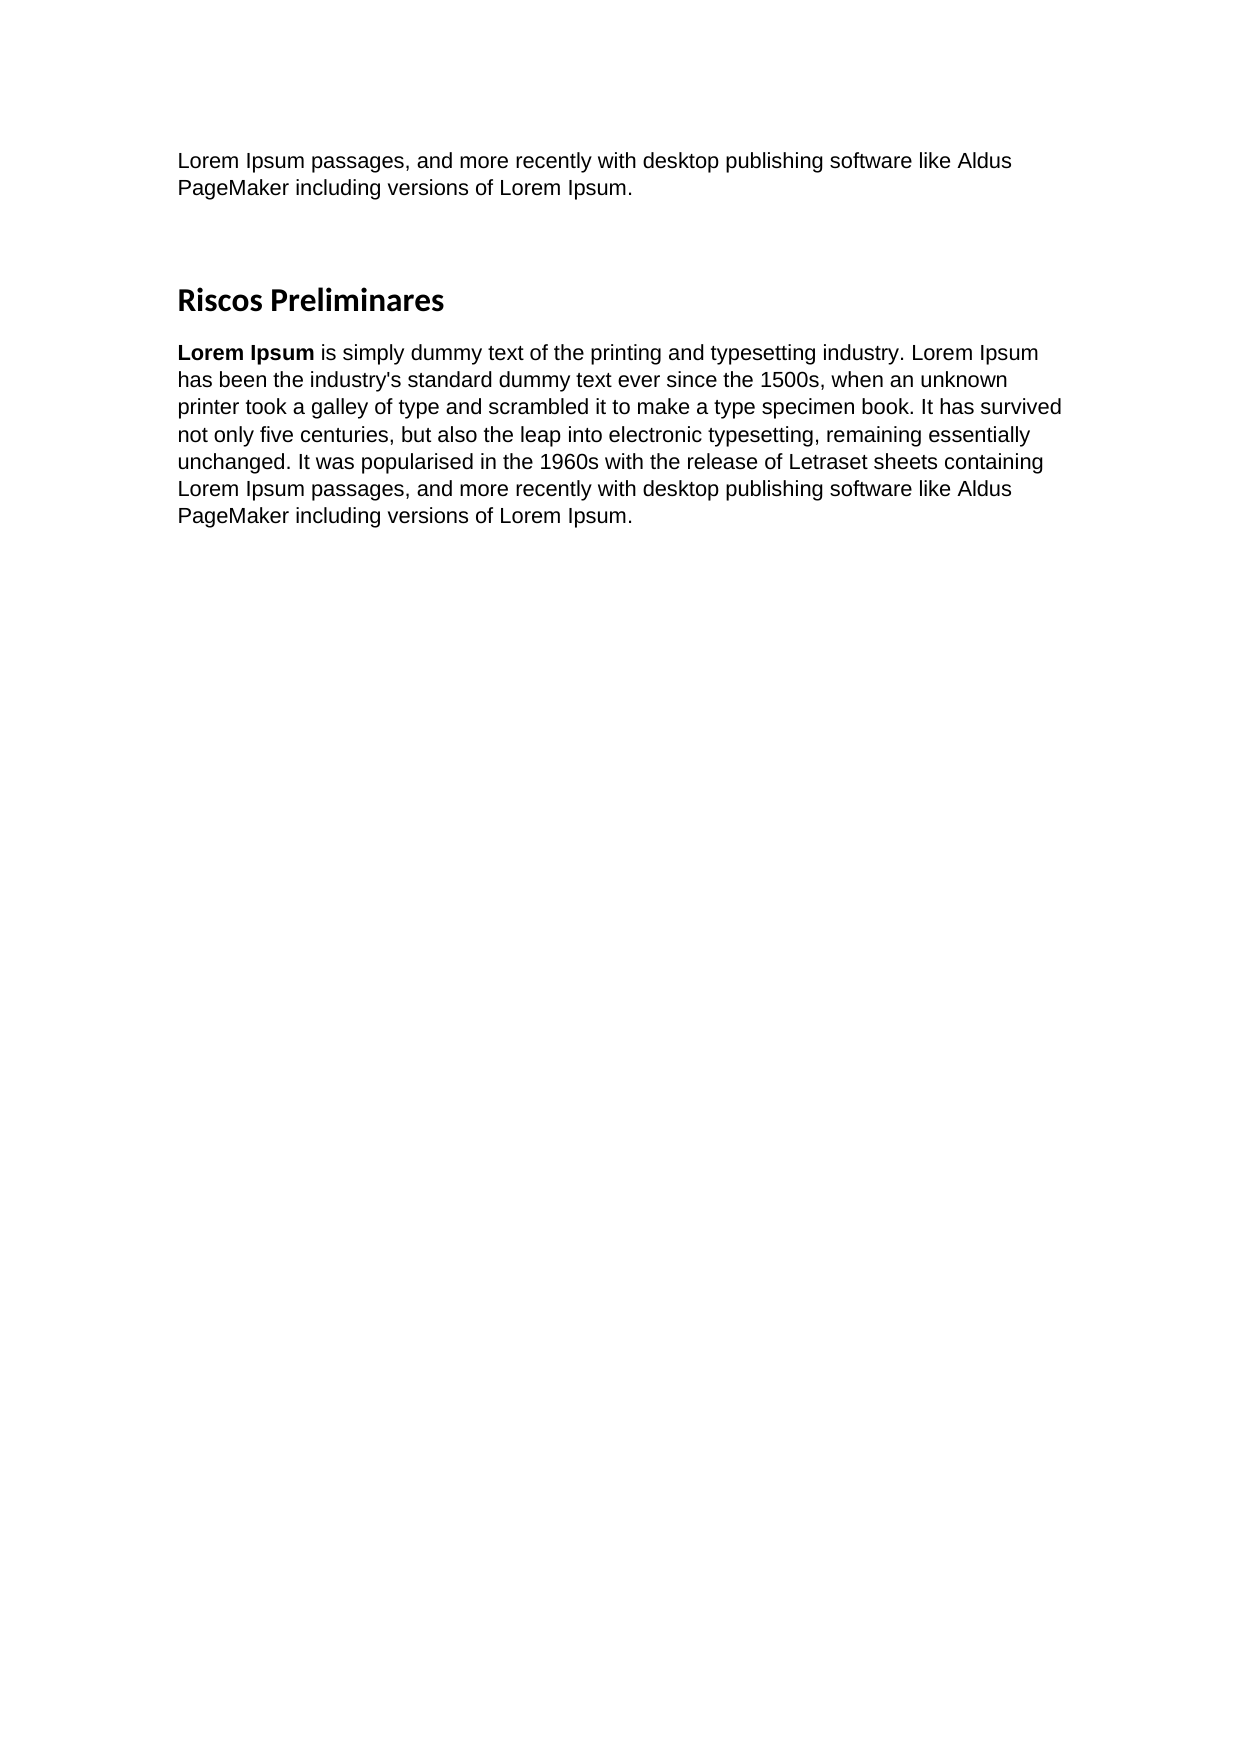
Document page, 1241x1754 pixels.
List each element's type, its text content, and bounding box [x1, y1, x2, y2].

text Riscos Preliminares [177, 279, 1063, 320]
